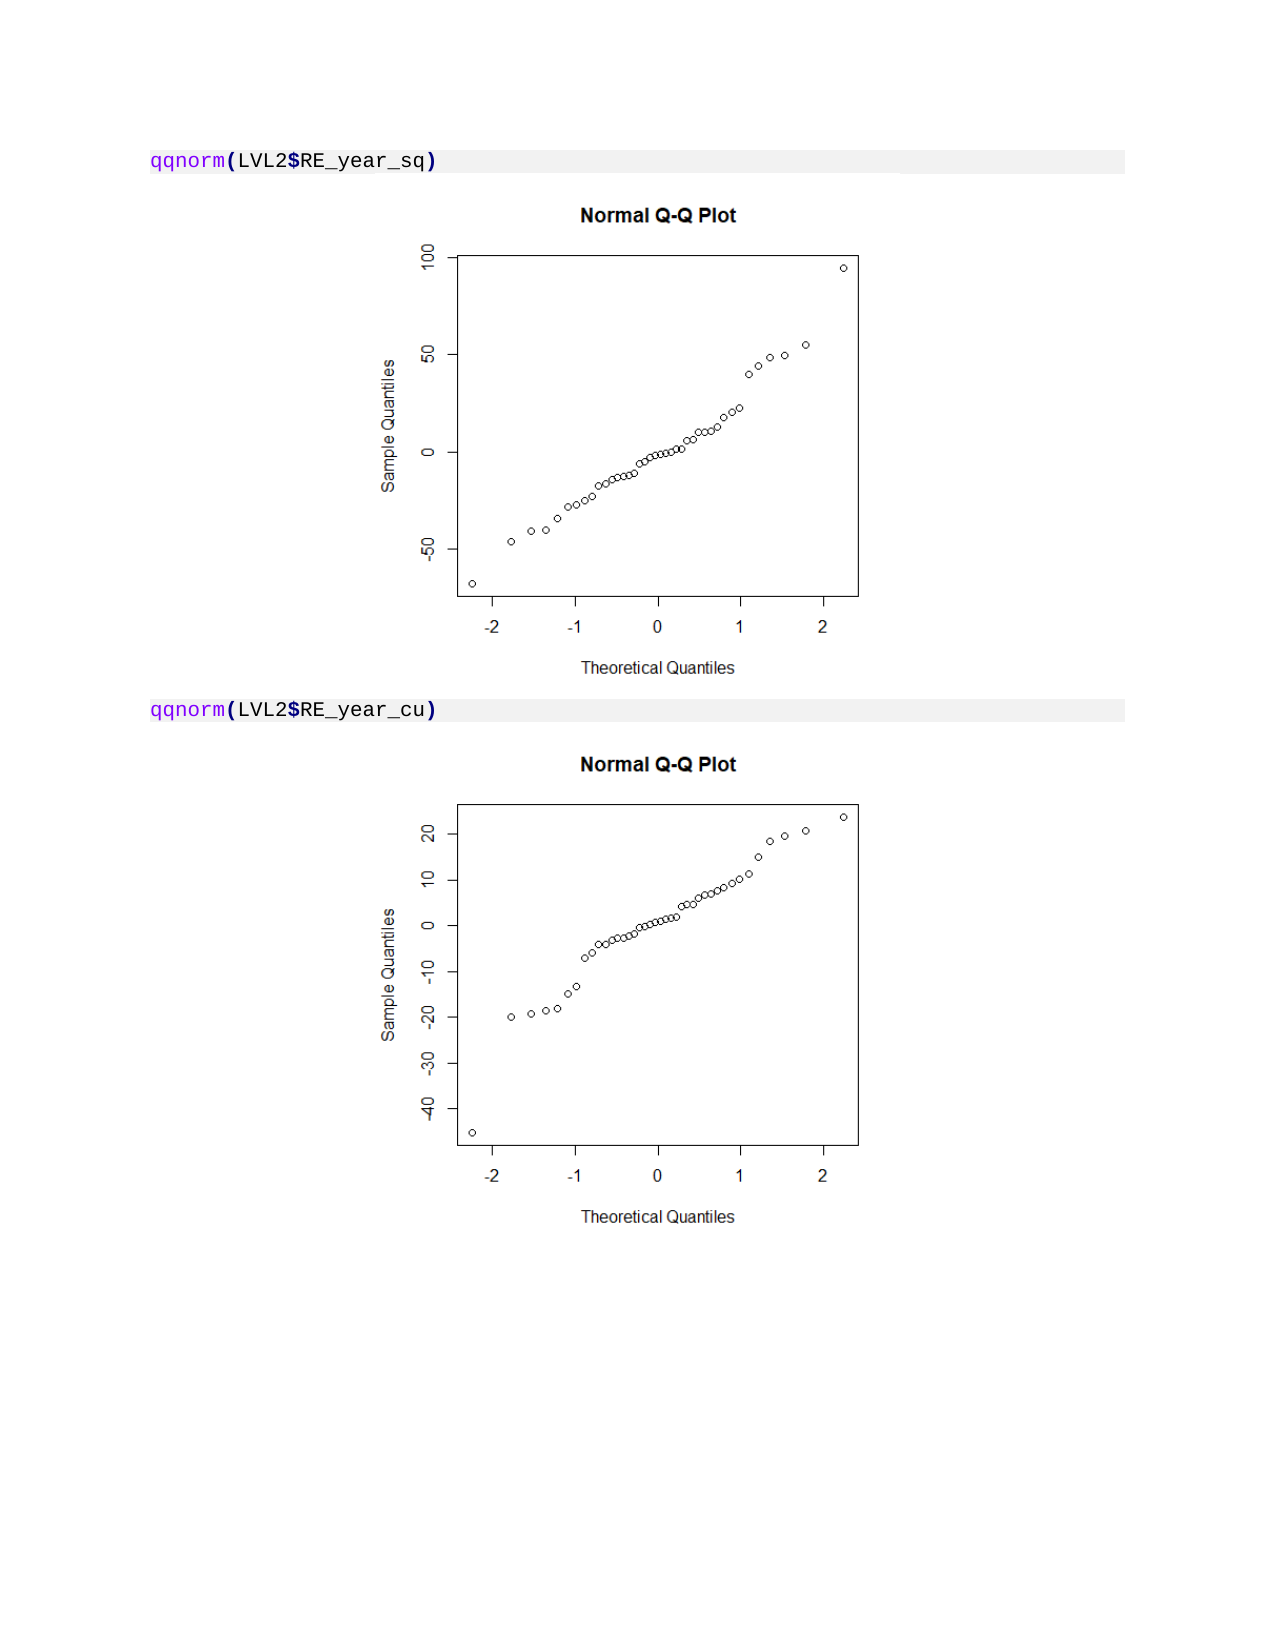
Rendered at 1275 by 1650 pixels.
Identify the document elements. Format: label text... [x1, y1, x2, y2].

text qqnorm(LVL2$RE_year_cu) [150, 699, 1125, 722]
picture [375, 173, 901, 699]
text qqnorm(LVL2$RE_year_sq) [150, 150, 1125, 174]
picture [375, 722, 901, 1248]
